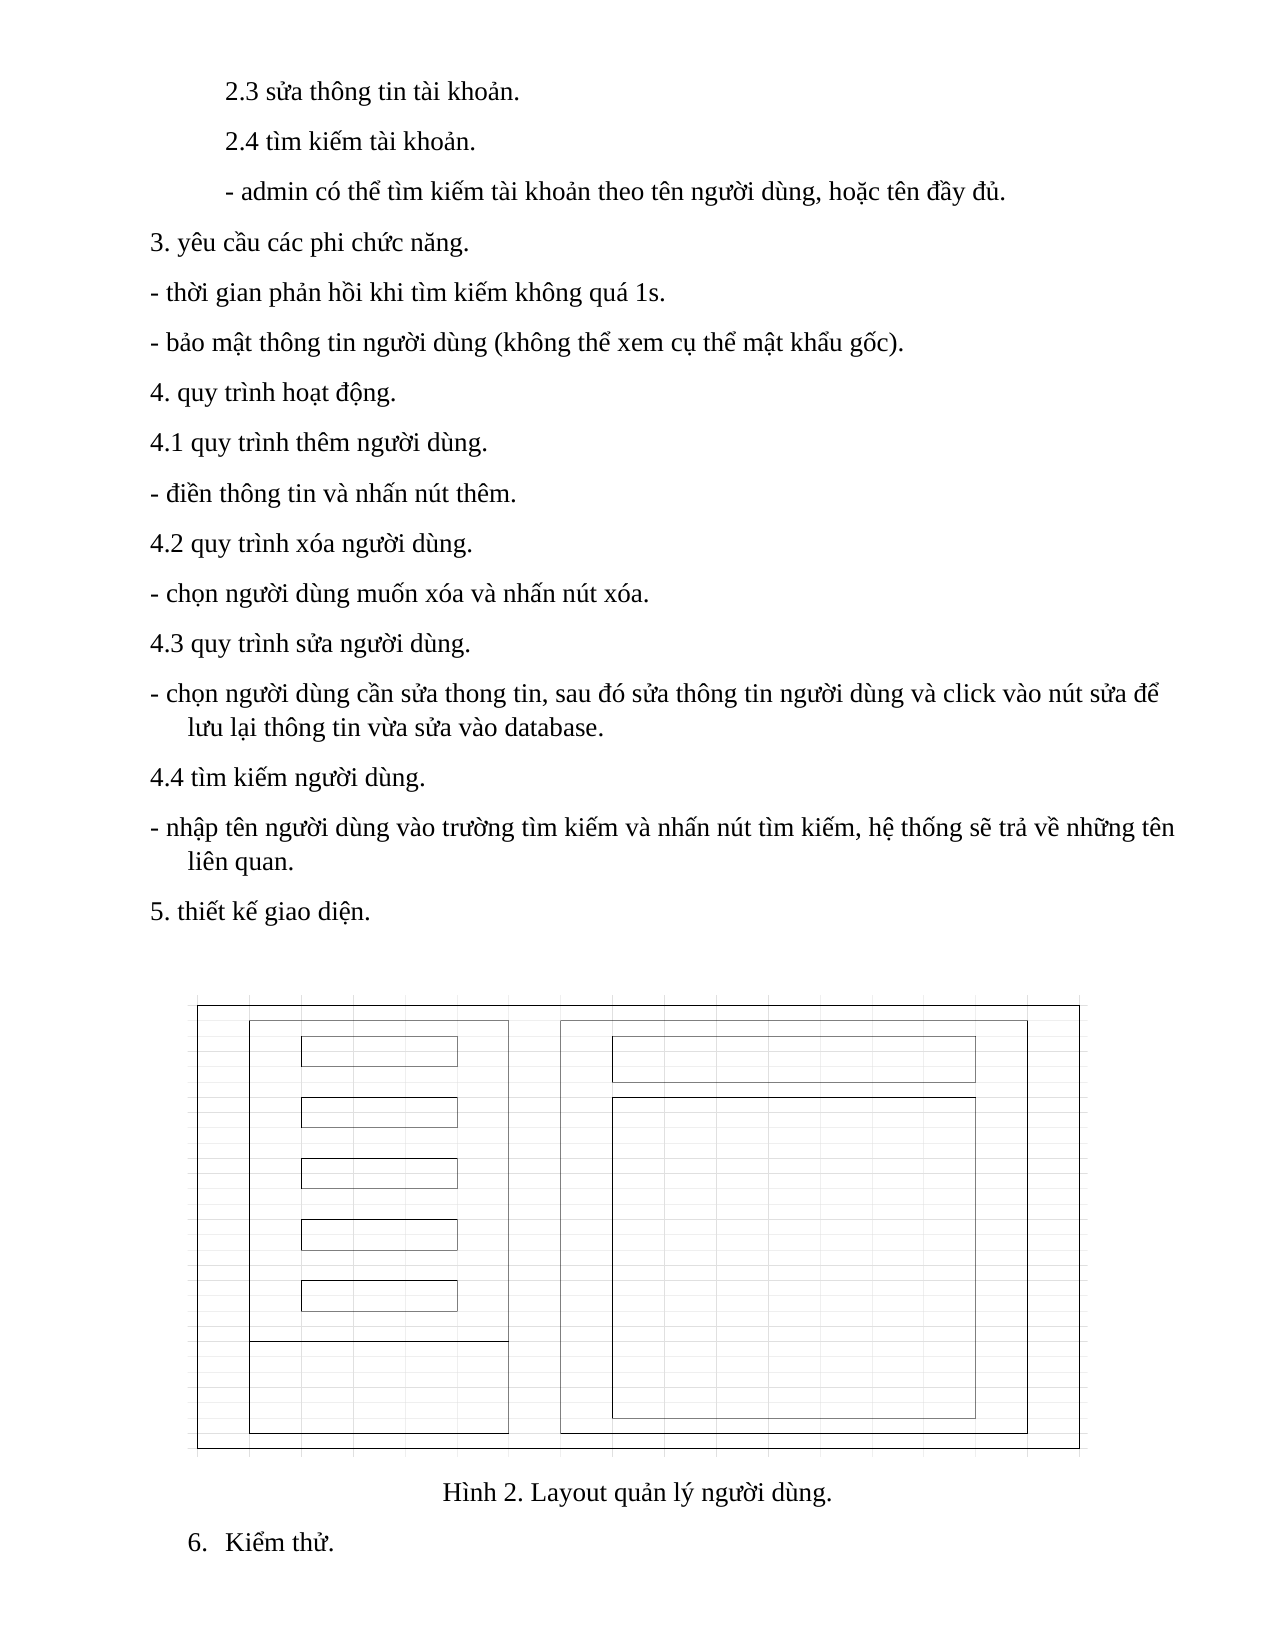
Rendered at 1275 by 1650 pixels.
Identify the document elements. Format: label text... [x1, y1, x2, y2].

picture [187, 995, 1088, 1457]
text - nhập tên người dùng vào trường tìm kiếm và nhấn nút tìm kiếm, hệ thống sẽ trả về những tên liên quan. [150, 811, 1200, 876]
text - chọn người dùng cần sửa thong tin, sau đó sửa thông tin người dùng và click vào nút sửa để lưu lại thông tin vừa sửa vào database. [150, 677, 1200, 742]
text 4.4 tìm kiếm người dùng. [150, 761, 1200, 792]
text - điền thông tin và nhấn nút thêm. [150, 477, 1200, 508]
text 2.3 sửa thông tin tài khoản. [225, 75, 1200, 106]
text Hình 2. Layout quản lý người dùng. [75, 1476, 1200, 1507]
list Kiểm thử. [187, 1526, 1200, 1557]
text - bảo mật thông tin người dùng (không thể xem cụ thể mật khẩu gốc). [150, 326, 1200, 357]
text 5. thiết kế giao diện. [150, 895, 1200, 926]
text - admin có thể tìm kiếm tài khoản theo tên người dùng, hoặc tên đầy đủ. [225, 175, 1200, 207]
text - thời gian phản hồi khi tìm kiếm không quá 1s. [150, 276, 1200, 307]
text 4.2 quy trình xóa người dùng. [150, 527, 1200, 558]
text 4.1 quy trình thêm người dùng. [150, 426, 1200, 458]
text 3. yêu cầu các phi chức năng. [150, 226, 1200, 257]
text 2.4 tìm kiếm tài khoản. [225, 125, 1200, 156]
text 4. quy trình hoạt động. [150, 376, 1200, 407]
text 4.3 quy trình sửa người dùng. [150, 627, 1200, 658]
text - chọn người dùng muốn xóa và nhấn nút xóa. [150, 577, 1200, 608]
